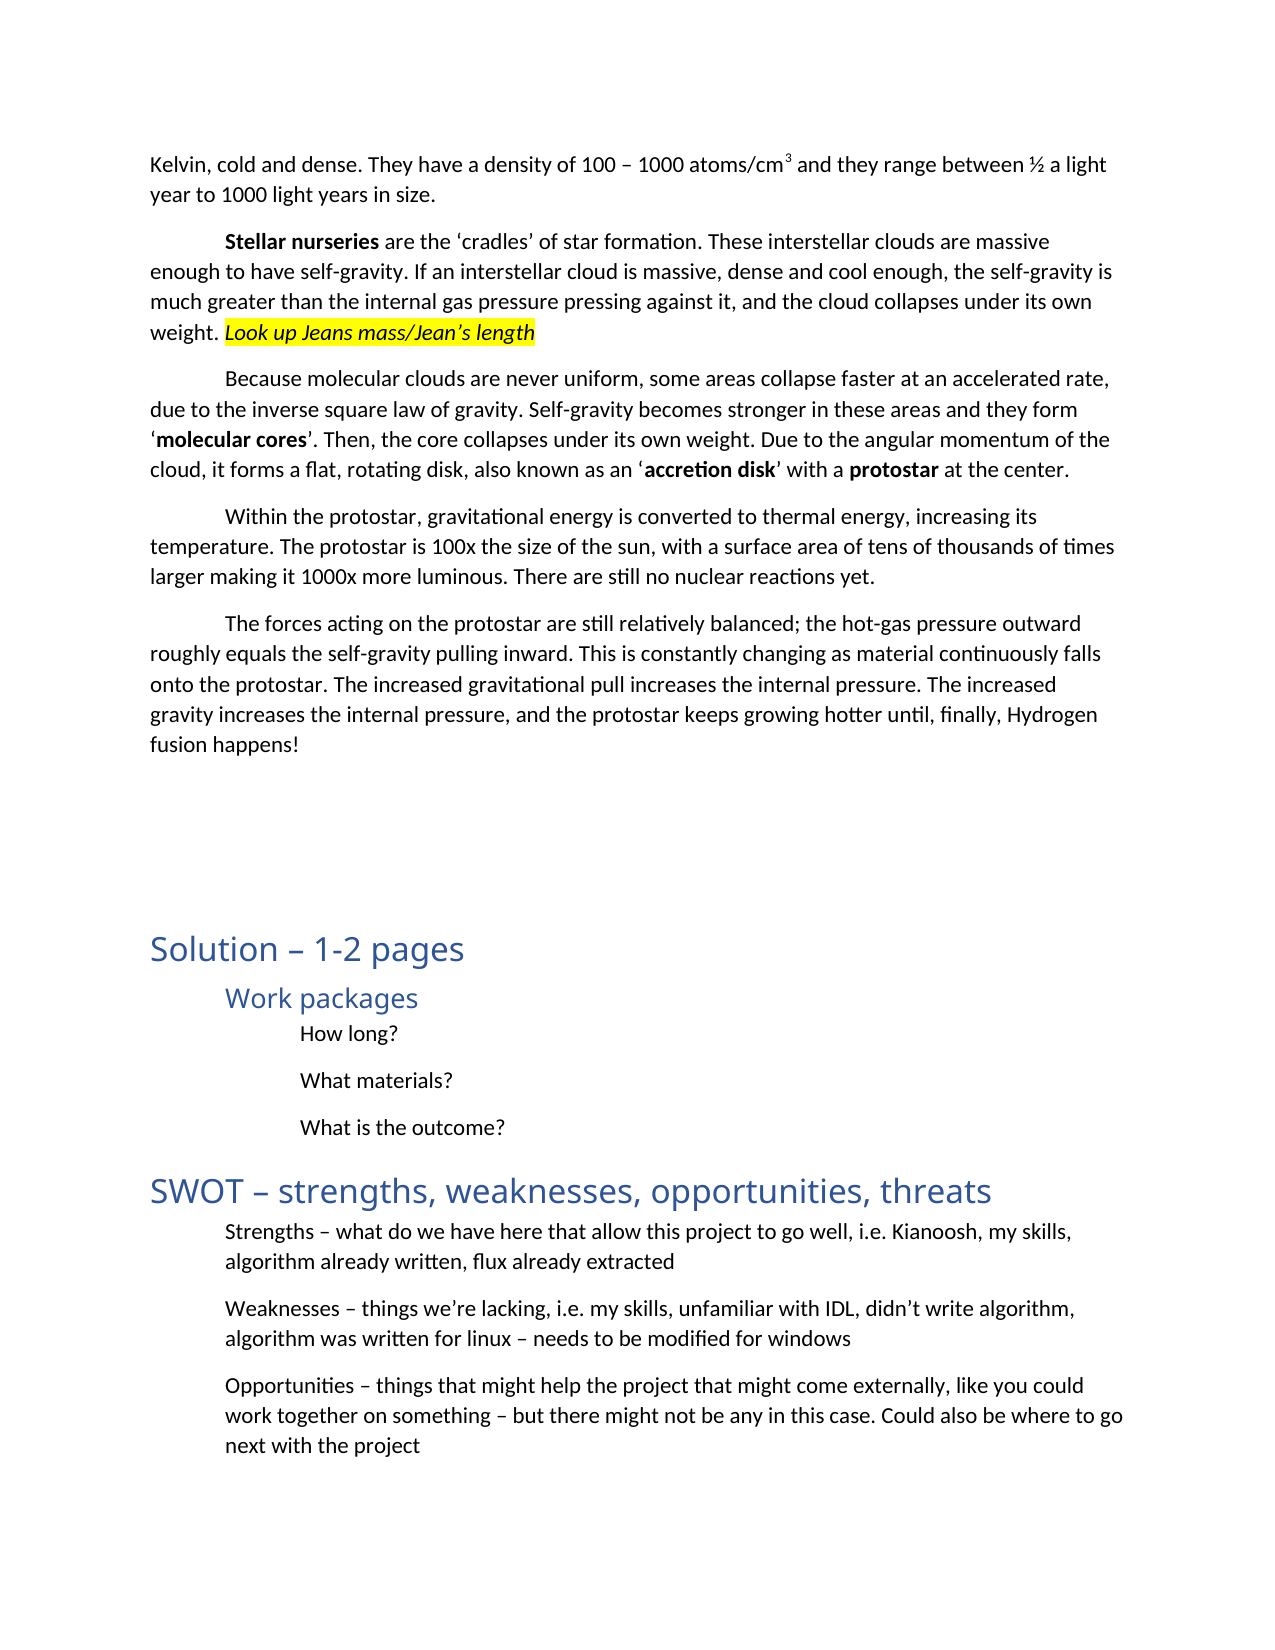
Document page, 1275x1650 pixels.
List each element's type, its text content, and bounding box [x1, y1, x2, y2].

text The forces acting on the protostar are still relatively balanced; the hot-gas pressure outward roughly equals the self-gravity pulling inward. This is constantly changing as material continuously falls onto the protostar. The increased gravitational pull increases the internal pressure. The increased gravity increases the internal pressure, and the protostar keeps growing hotter until, finally, Hydrogen fusion happens! [150, 609, 1125, 758]
text Weaknesses – things we’re lacking, i.e. my skills, unfamiliar with IDL, didn’t write algorithm, algorithm was written for linux – needs to be modified for windows [225, 1294, 1125, 1352]
text Within the protostar, gravitational energy is converted to thermal energy, increasing its temperature. The protostar is 100x the size of the sun, with a surface area of tens of thousands of times larger making it 1000x more luminous. There are still no nuclear reactions yet. [150, 502, 1125, 591]
text Opportunities – things that might help the project that might come externally, like you could work together on something – but there might not be any in this case. Could also be where to go next with the project [225, 1371, 1125, 1459]
text Because molecular clouds are never uniform, some areas collapse faster at an accelerated rate, due to the inverse square law of gravity. Self-gravity becomes stronger in these areas and they form ‘molecular cores’. Then, the core collapses under its own weight. Due to the angular momentum of the cloud, it forms a flat, rotating disk, also known as an ‘accretion disk’ with a protostar at the center. [150, 364, 1125, 483]
text What materials? [150, 1066, 1125, 1094]
subtitle SWOT – strengths, weaknesses, opportunities, threats [150, 1168, 1125, 1213]
subtitle Work packages [150, 979, 1125, 1016]
subtitle Solution – 1-2 pages [150, 926, 1125, 971]
text How long? [150, 1019, 1125, 1047]
text Stellar nurseries are the ‘cradles’ of star formation. These interstellar clouds are massive enough to have self-gravity. If an interstellar cloud is massive, dense and cool enough, the self-gravity is much greater than the internal gas pressure pressing against it, and the cloud collapses under its own weight. Look up Jeans mass/Jean’s length [150, 227, 1125, 346]
text Strengths – what do we have here that allow this project to go well, i.e. Kianoosh, my skills, algorithm already written, flux already extracted [225, 1217, 1125, 1275]
text What is the outcome? [150, 1113, 1125, 1141]
